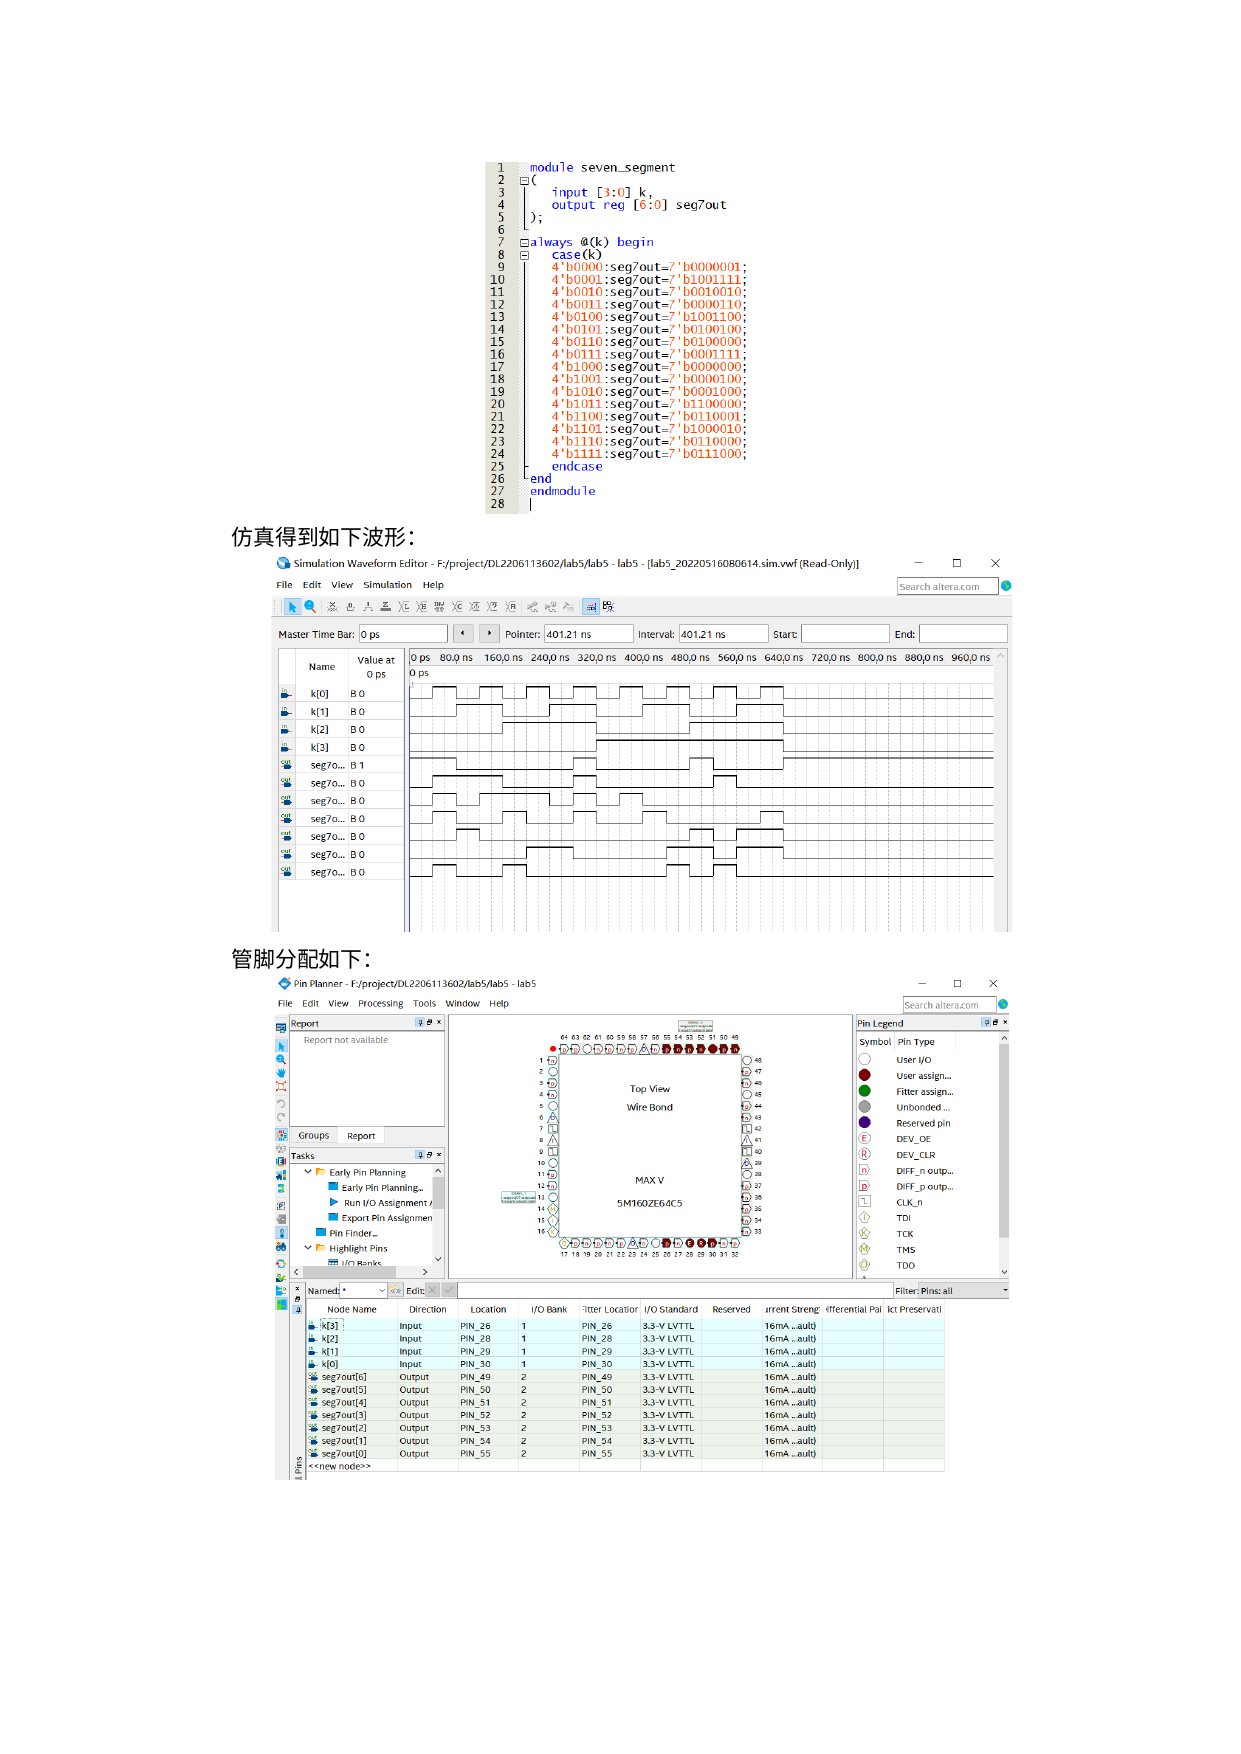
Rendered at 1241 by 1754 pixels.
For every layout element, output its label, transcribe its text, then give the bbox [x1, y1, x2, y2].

picture [274, 974, 1010, 1480]
picture [485, 162, 799, 514]
text 仿真得到如下波形： [187, 519, 1053, 552]
text 管脚分配如下： [187, 942, 1053, 974]
picture [271, 552, 1013, 932]
